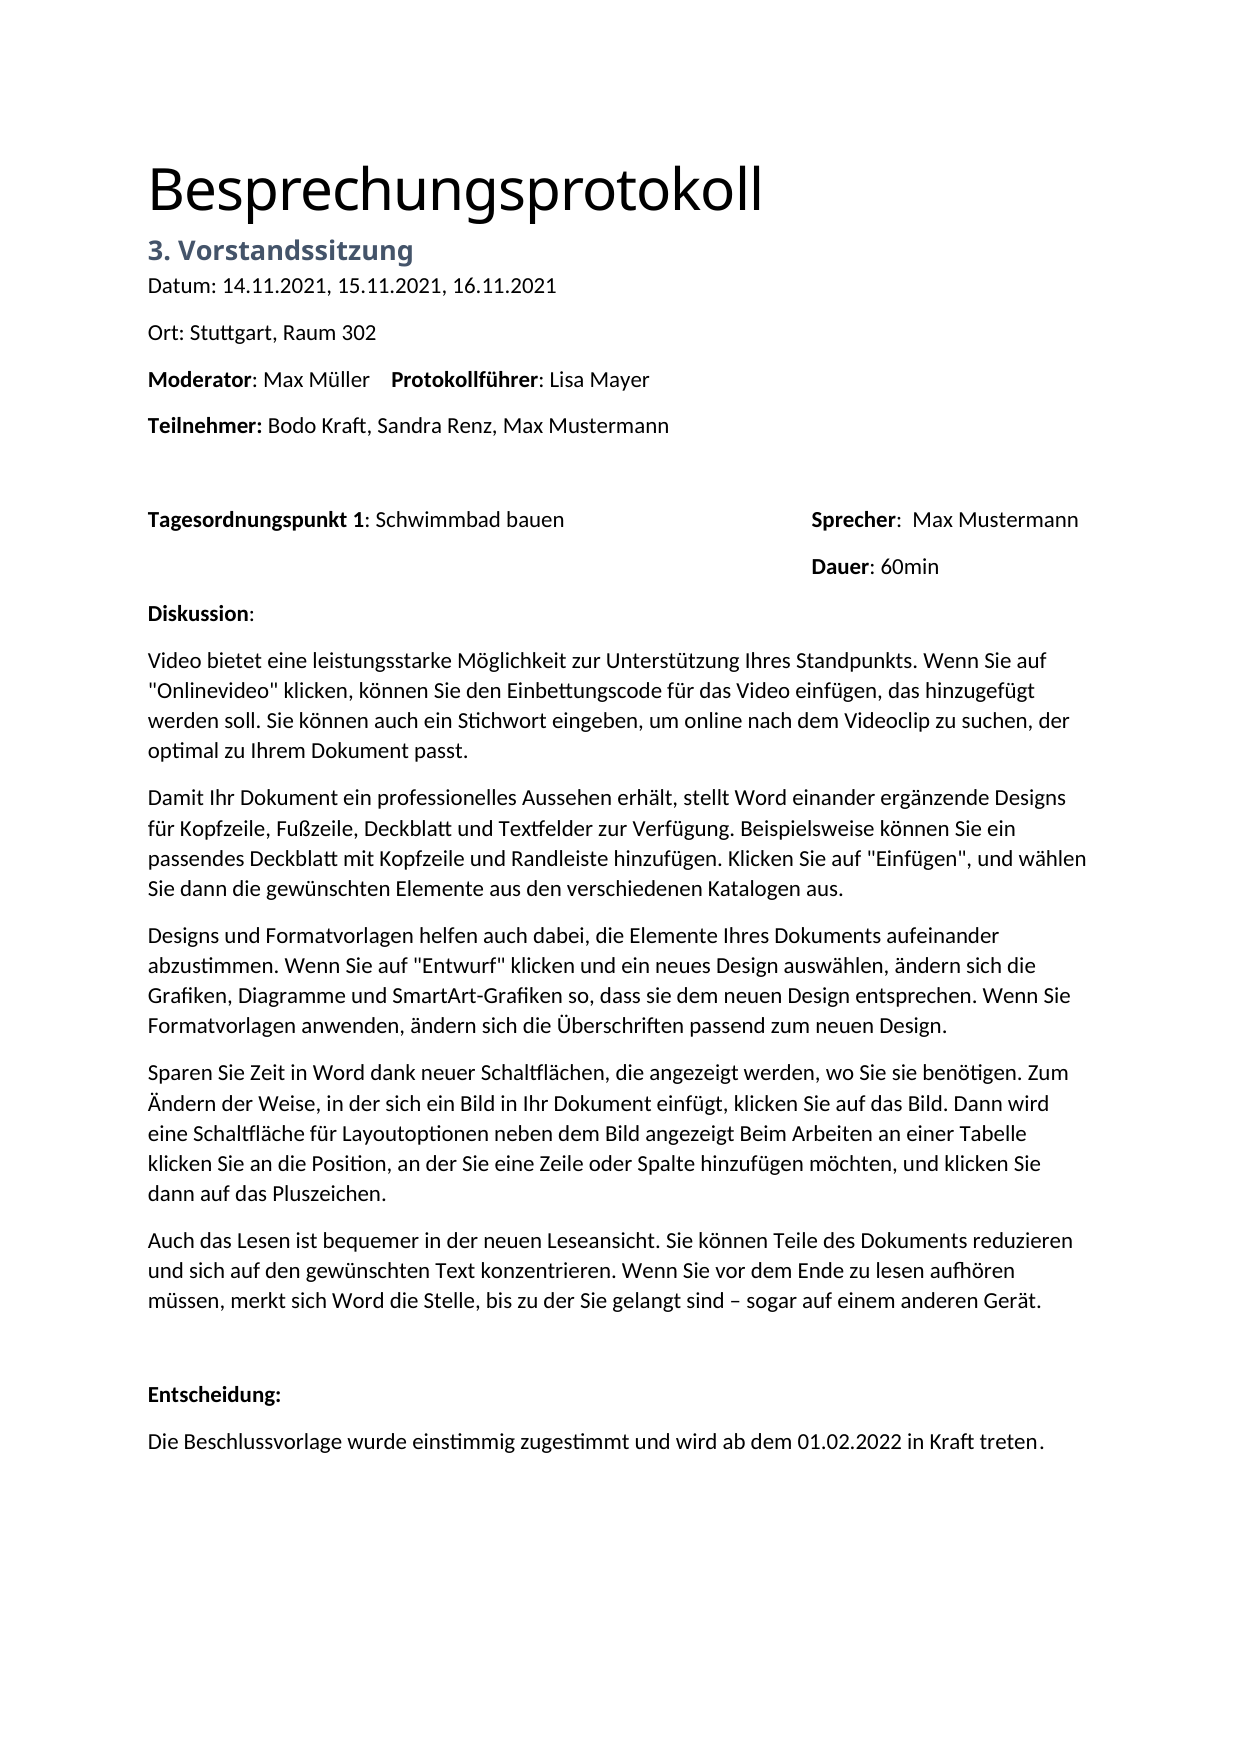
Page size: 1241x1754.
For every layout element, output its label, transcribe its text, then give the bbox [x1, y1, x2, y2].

text Video bietet eine leistungsstarke Möglichkeit zur Unterstützung Ihres Standpunkts. Wenn Sie auf "Onlinevideo" klicken, können Sie den Einbettungscode für das Video einfügen, das hinzugefügt werden soll. Sie können auch ein Stichwort eingeben, um online nach dem Videoclip zu suchen, der optimal zu Ihrem Dokument passt. [148, 646, 1093, 765]
text Dauer: 60min [148, 552, 1093, 580]
title Besprechungsprotokoll [148, 148, 1093, 227]
text Ort: Stuttgart, Raum 302 [148, 318, 1093, 346]
text Designs und Formatvorlagen helfen auch dabei, die Elemente Ihres Dokuments aufeinander abzustimmen. Wenn Sie auf "Entwurf" klicken und ein neues Design auswählen, ändern sich die Grafiken, Diagramme und SmartArt-Grafiken so, dass sie dem neuen Design entsprechen. Wenn Sie Formatvorlagen anwenden, ändern sich die Überschriften passend zum neuen Design. [148, 921, 1093, 1040]
text Diskussion: [148, 599, 1093, 627]
subtitle 3. Vorstandssitzung [148, 231, 1093, 268]
text Teilnehmer: Bodo Kraft, Sandra Renz, Max Mustermann [148, 412, 1093, 440]
text Datum: 14.11.2021, 15.11.2021, 16.11.2021 [148, 271, 1093, 299]
text Auch das Lesen ist bequemer in der neuen Leseansicht. Sie können Teile des Dokuments reduzieren und sich auf den gewünschten Text konzentrieren. Wenn Sie vor dem Ende zu lesen aufhören müssen, merkt sich Word die Stelle, bis zu der Sie gelangt sind – sogar auf einem anderen Gerät. [148, 1226, 1093, 1315]
text Entscheidung: [148, 1380, 1093, 1408]
text Moderator: Max Müller Protokollführer: Lisa Mayer [148, 365, 1093, 393]
text Tagesordnungspunkt 1: Schwimmbad bauen Sprecher: Max Mustermann [148, 505, 1093, 533]
text Sparen Sie Zeit in Word dank neuer Schaltflächen, die angezeigt werden, wo Sie sie benötigen. Zum Ändern der Weise, in der sich ein Bild in Ihr Dokument einfügt, klicken Sie auf das Bild. Dann wird eine Schaltfläche für Layoutoptionen neben dem Bild angezeigt Beim Arbeiten an einer Tabelle klicken Sie an die Position, an der Sie eine Zeile oder Spalte hinzufügen möchten, und klicken Sie dann auf das Pluszeichen. [148, 1058, 1093, 1207]
text Die Beschlussvorlage wurde einstimmig zugestimmt und wird ab dem 01.02.2022 in Kraft treten. [148, 1427, 1093, 1455]
text Damit Ihr Dokument ein professionelles Aussehen erhält, stellt Word einander ergänzende Designs für Kopfzeile, Fußzeile, Deckblatt und Textfelder zur Verfügung. Beispielsweise können Sie ein passendes Deckblatt mit Kopfzeile und Randleiste hinzufügen. Klicken Sie auf "Einfügen", und wählen Sie dann die gewünschten Elemente aus den verschiedenen Katalogen aus. [148, 783, 1093, 902]
